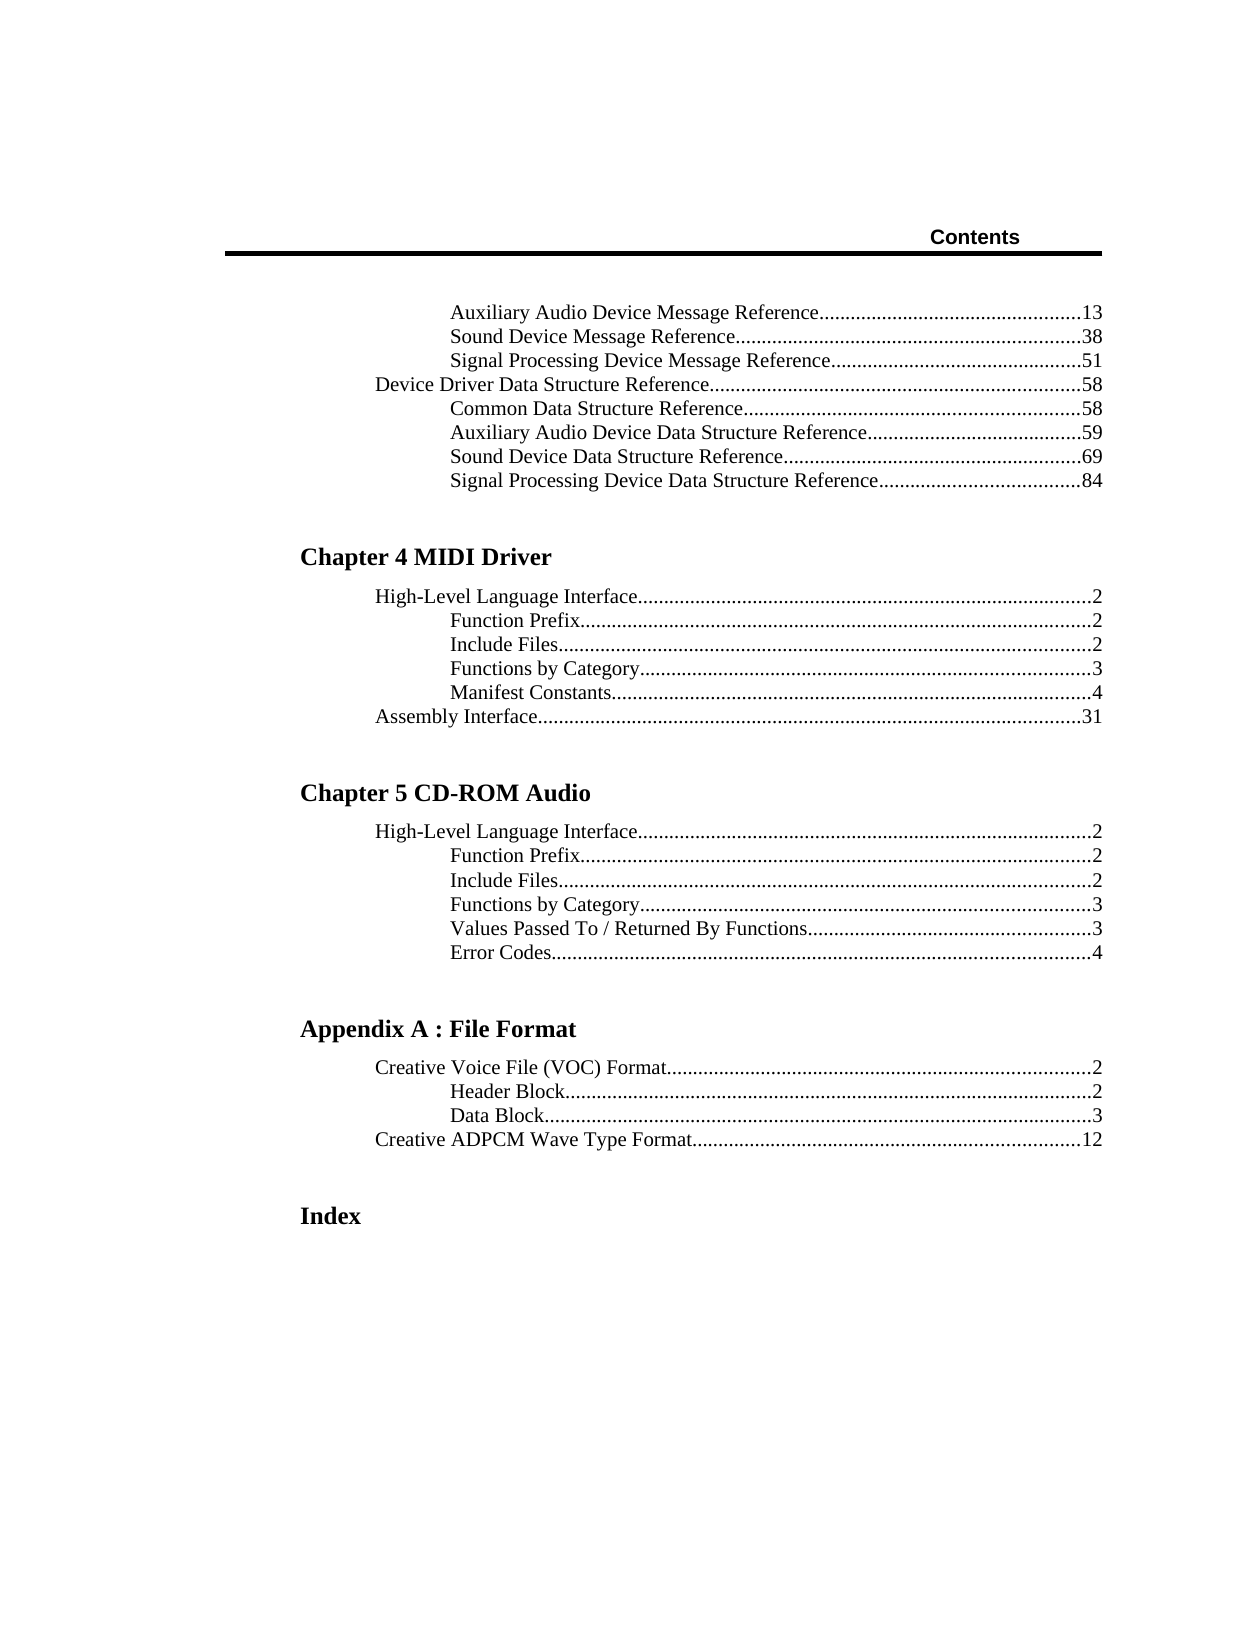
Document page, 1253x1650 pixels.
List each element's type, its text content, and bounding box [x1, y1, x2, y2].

text Auxiliary Audio Device Data Structure Reference [450, 420, 1027, 444]
text Include Files [450, 867, 1027, 892]
text Chapter 5 CD-ROM Audio [300, 778, 1027, 807]
text Auxiliary Audio Device Message Reference [450, 300, 1027, 324]
text Creative Voice File (VOC) Format [375, 1055, 1027, 1079]
text Manifest Constants [450, 680, 1027, 704]
text Data Block [450, 1103, 1027, 1127]
text Sound Device Message Reference [450, 324, 1027, 348]
text Index [300, 1201, 1027, 1230]
text Sound Device Data Structure Reference [450, 444, 1027, 468]
text Include Files [450, 632, 1027, 656]
text Signal Processing Device Message Reference [450, 348, 1027, 372]
text Signal Processing Device Data Structure Reference [450, 468, 1027, 492]
text Creative ADPCM Wave Type Format [375, 1127, 1027, 1151]
text Chapter 4 MIDI Driver [300, 542, 1027, 571]
text Functions by Category [450, 892, 1027, 916]
text Appendix A : File Format [300, 1014, 1027, 1042]
text Common Data Structure Reference [450, 396, 1027, 420]
text High-Level Language Interface [375, 819, 1027, 843]
text Device Driver Data Structure Reference [375, 372, 1027, 396]
text Header Block [450, 1079, 1027, 1103]
text Values Passed To / Returned By Functions [450, 916, 1027, 940]
text Error Codes [450, 940, 1027, 964]
text Function Prefix [450, 843, 1027, 867]
text Assembly Interface [375, 704, 1027, 728]
text High-Level Language Interface [375, 584, 1027, 608]
text Functions by Category [450, 656, 1027, 680]
text Function Prefix [450, 608, 1027, 632]
